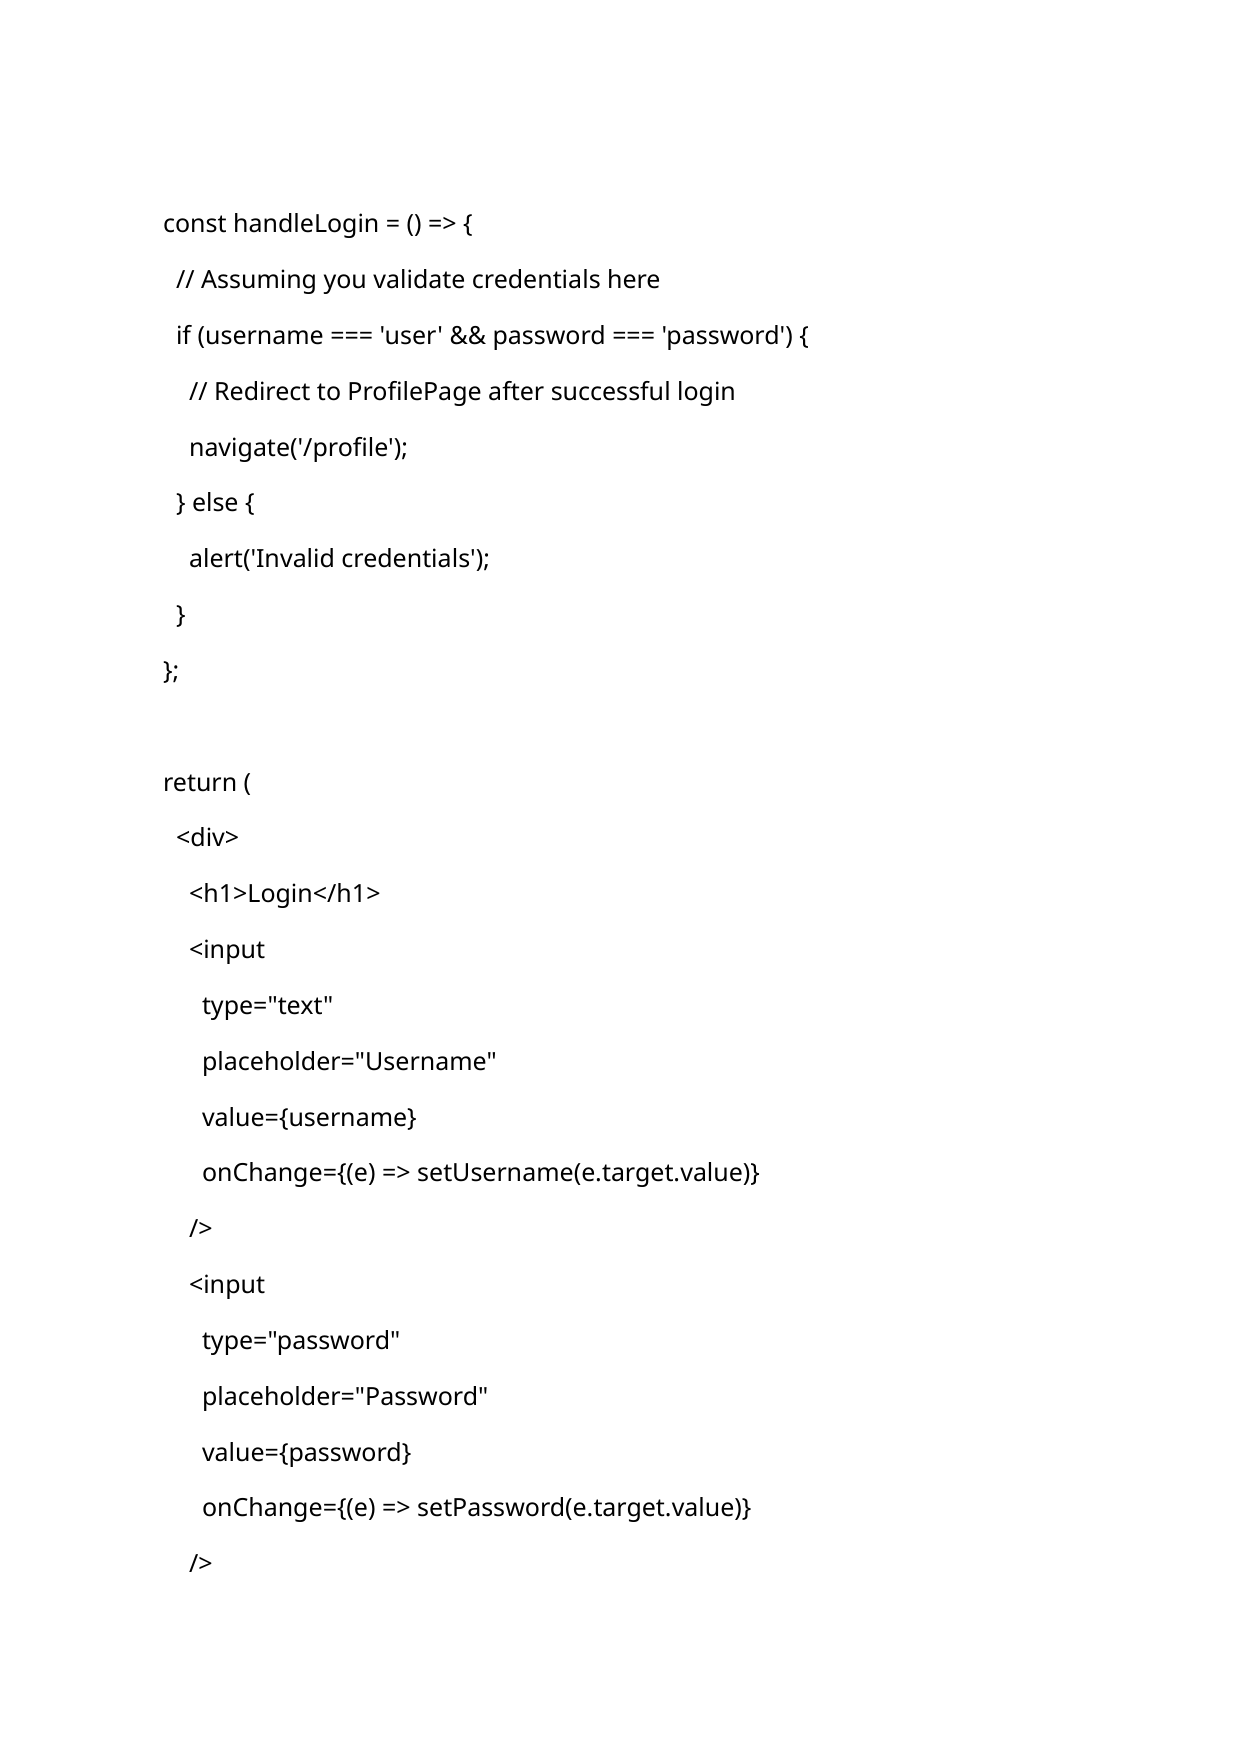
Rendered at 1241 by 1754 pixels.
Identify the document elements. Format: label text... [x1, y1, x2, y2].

text // Assuming you validate credentials here [150, 262, 1090, 296]
text /> [150, 1211, 1090, 1245]
text } [150, 597, 1090, 631]
text value={password} [150, 1434, 1090, 1468]
text // Redirect to ProfilePage after successful login [150, 373, 1090, 407]
text if (username === 'user' && password === 'password') { [150, 317, 1090, 352]
text value={username} [150, 1099, 1090, 1133]
text <h1>Login</h1> [150, 876, 1090, 910]
text <input [150, 1267, 1090, 1301]
text <div> [150, 820, 1090, 854]
text type="password" [150, 1322, 1090, 1357]
text placeholder="Username" [150, 1043, 1090, 1077]
text navigate('/profile'); [150, 429, 1090, 463]
text } else { [150, 485, 1090, 519]
text }; [150, 652, 1090, 687]
text return ( [150, 764, 1090, 798]
text alert('Invalid credentials'); [150, 541, 1090, 575]
text <input [150, 932, 1090, 966]
text /> [150, 1546, 1090, 1580]
text const handleLogin = () => { [150, 206, 1090, 240]
text onChange={(e) => setPassword(e.target.value)} [150, 1490, 1090, 1524]
text onChange={(e) => setUsername(e.target.value)} [150, 1155, 1090, 1189]
text placeholder="Password" [150, 1378, 1090, 1412]
text type="text" [150, 987, 1090, 1022]
